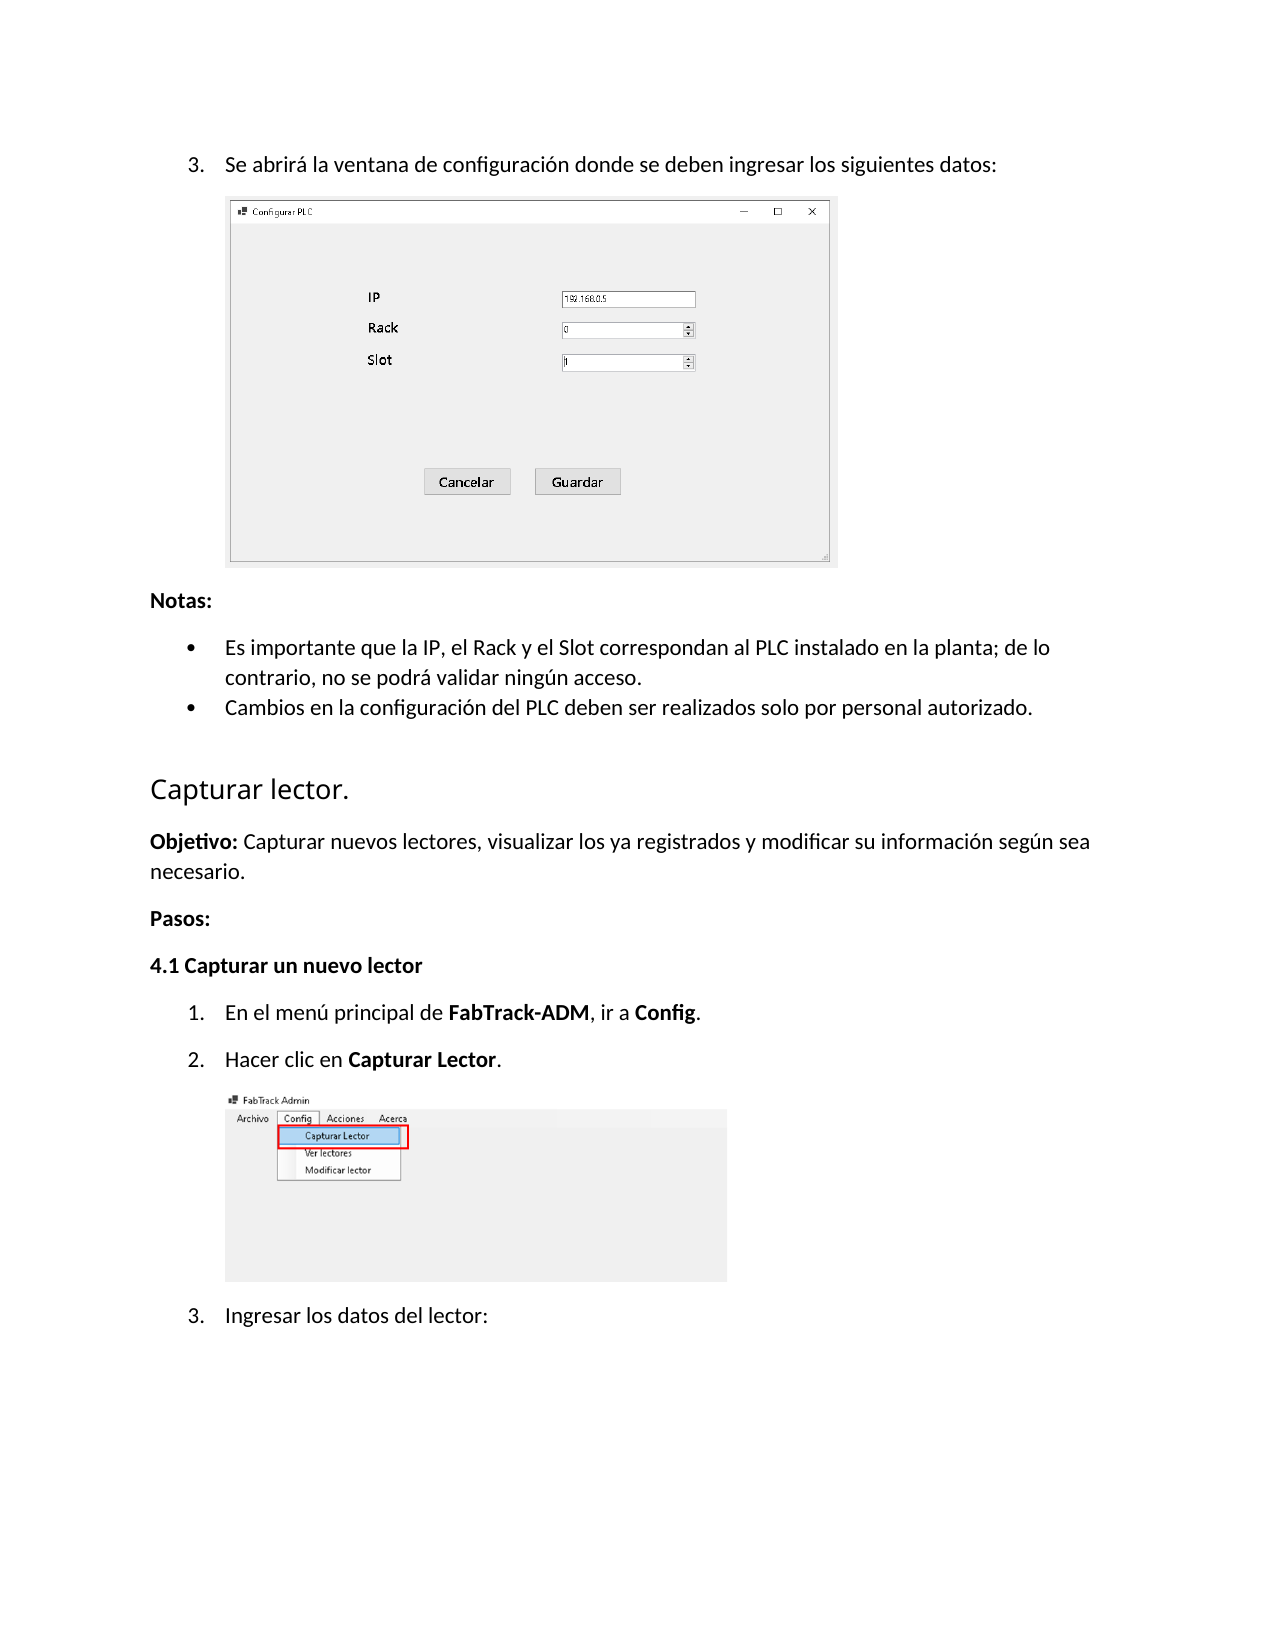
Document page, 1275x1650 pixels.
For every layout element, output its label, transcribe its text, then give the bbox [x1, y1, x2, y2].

list Cambios en la configuración del PLC deben ser realizados solo por personal autorizado. [187, 693, 1125, 721]
list En el menú principal de FabTrack-ADM, ir a Config. [187, 998, 1125, 1026]
list Ingresar los datos del lector: [187, 1301, 1125, 1329]
picture [225, 1091, 728, 1282]
list Es importante que la IP, el Rack y el Slot correspondan al PLC instalado en la planta; de lo contrario, no se podrá validar ningún acceso. [187, 633, 1125, 691]
list Se abrirá la ventana de configuración donde se deben ingresar los siguientes datos: [187, 150, 1125, 178]
text 4.1 Capturar un nuevo lector [150, 951, 1125, 979]
text Pasos: [150, 904, 1125, 932]
text Notas: [150, 586, 1125, 614]
text Capturar lector. [150, 771, 1125, 807]
text Objetivo: Capturar nuevos lectores, visualizar los ya registrados y modificar su información según sea necesario. [150, 827, 1125, 885]
list Hacer clic en Capturar Lector. [187, 1045, 1125, 1073]
picture [225, 196, 838, 568]
